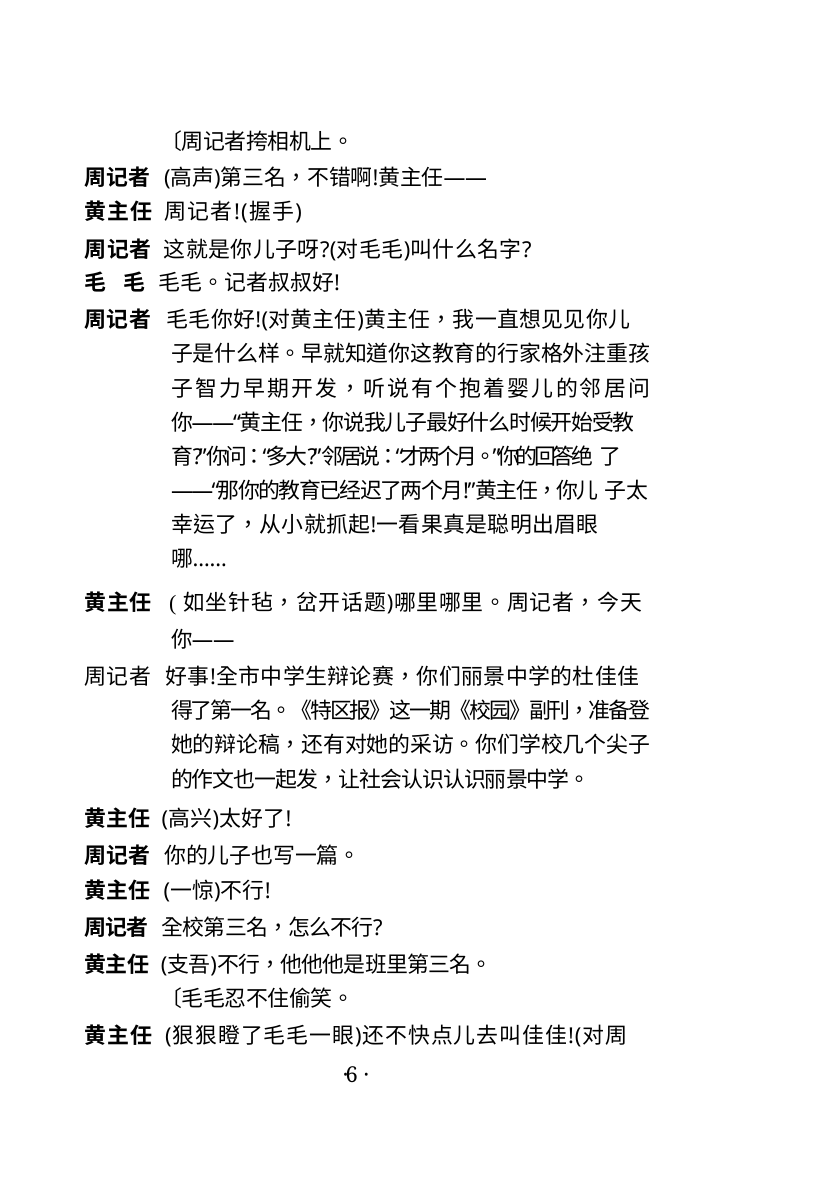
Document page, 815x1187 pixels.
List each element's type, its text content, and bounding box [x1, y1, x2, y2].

text 黄主任 (支吾)不行，他他他是班里第三名。 〔毛毛忍不住偷笑。 [84, 948, 504, 1013]
text 周记者 毛毛你好!(对黄主任)黄主任，我一直想见见你儿 子是什么样。早就知道你这教育的行家格外注重孩 子智力早期开发，听说有个抱着婴儿的邻居问 你——“黄主任，你说我儿子最好什么时候开始受教 育?”你问：“多大?”邻居说：“才两个月。”你的回答绝 了——“那你的教育已经迟了两个月!”黄主任，你儿 子太幸运了，从小就抓起!一看果真是聪明出眉眼 哪…… [84, 304, 652, 573]
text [84, 1020, 652, 1049]
text 周记者 好事!全市中学生辩论赛，你们丽景中学的杜佳佳 得了第一名。《特区报》这一期《校园》副刊，准备登 她的辩论稿，还有对她的采访。你们学校几个尖子 的作文也一起发，让社会认识认识丽景中学。 [84, 661, 652, 793]
text 周记者 你的儿子也写一篇。 黄主任 (一惊)不行! [84, 840, 366, 905]
text 黄主任 ( 如坐针毡，岔开话题)哪里哪里。周记者，今天 你—— [84, 587, 650, 654]
text 周记者 全校第三名，怎么不行? [84, 913, 692, 940]
text 〔周记者挎相机上。 [160, 127, 692, 155]
text 黄主任 (高兴)太好了! [84, 804, 692, 832]
text 周记者 这就是你儿子呀?(对毛毛)叫什么名字? 毛 毛 毛毛。记者叔叔好! [84, 234, 549, 297]
text 周记者 (高声)第三名，不错啊!黄主任—— 黄主任 周记者!(握手) [84, 162, 505, 226]
